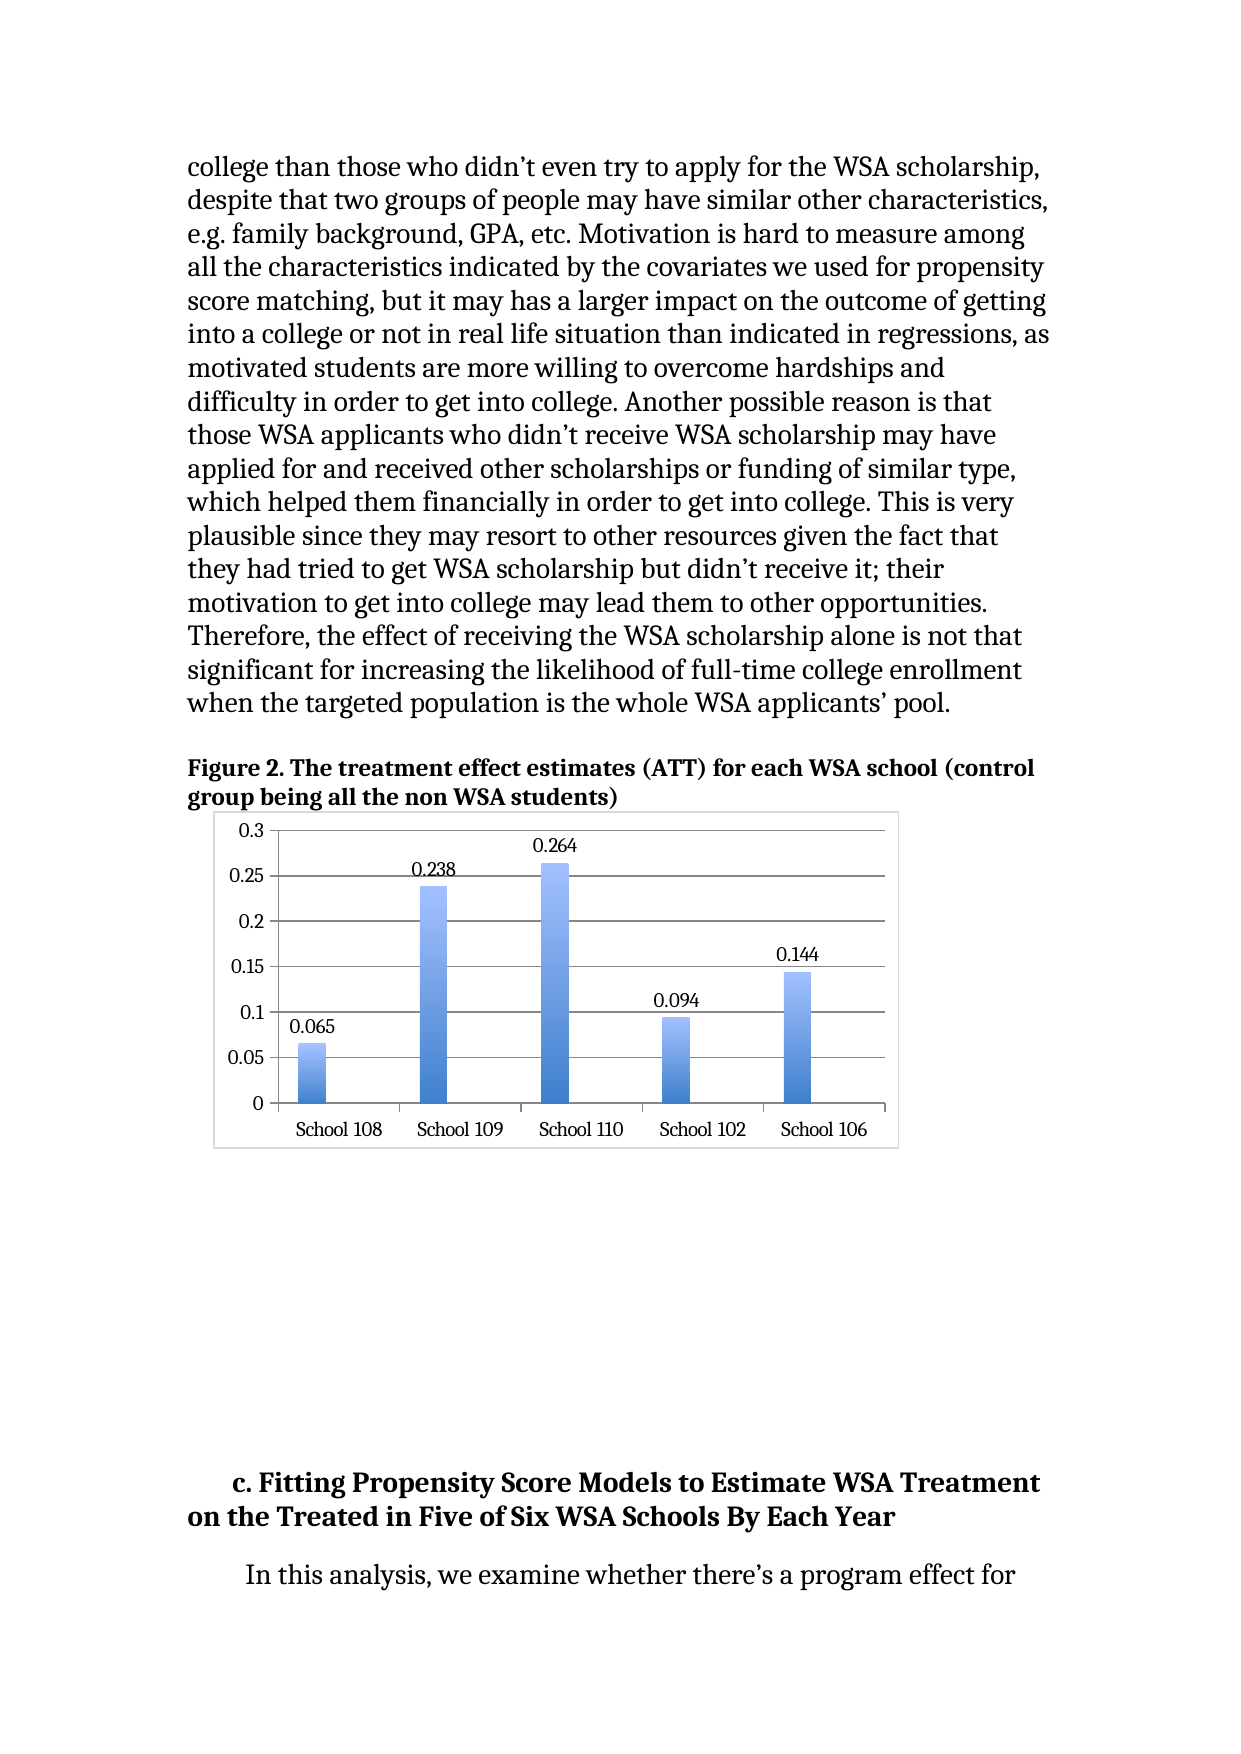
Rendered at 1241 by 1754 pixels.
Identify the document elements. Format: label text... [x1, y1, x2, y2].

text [187, 150, 1053, 720]
text Figure 2. The treatment effect estimates (ATT) for each WSA school (control group being all the non WSA students) [187, 754, 1053, 811]
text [187, 1558, 1053, 1592]
text c. Fitting Propensity Score Models to Estimate WSA Treatment on the Treated in Five of Six WSA Schools By Each Year [187, 1466, 1053, 1533]
